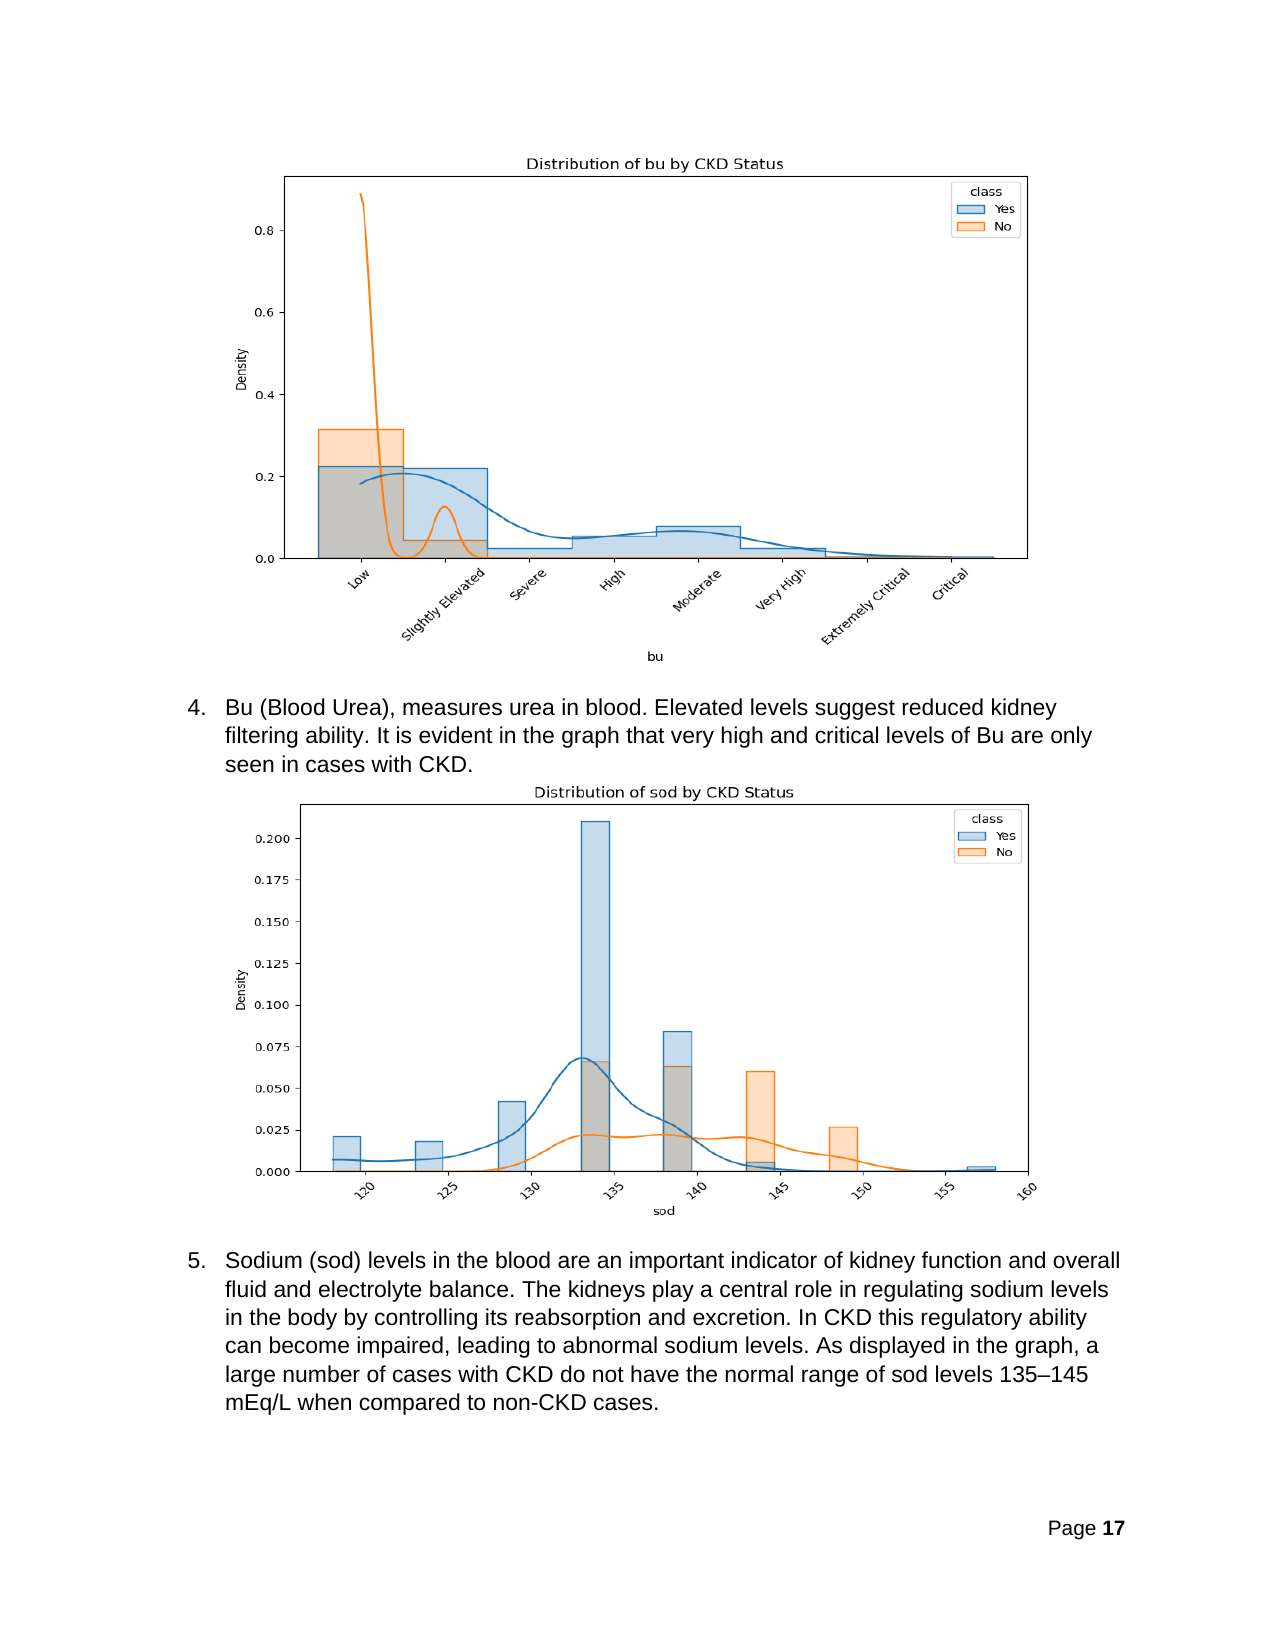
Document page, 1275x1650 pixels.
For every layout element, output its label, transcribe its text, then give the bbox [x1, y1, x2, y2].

list Bu (Blood Urea), measures urea in blood. Elevated levels suggest reduced kidney filtering ability. It is evident in the graph that very high and critical levels of Bu are only seen in cases with CKD. [187, 694, 1125, 777]
picture [225, 779, 1050, 1225]
list Sodium (sod) levels in the blood are an important indicator of kidney function and overall fluid and electrolyte balance. The kidneys play a central role in regulating sodium levels in the body by controlling its reabsorption and excretion. In CKD this regulatory ability can become impaired, leading to abnormal sodium levels. As displayed in the graph, a large number of cases with CKD do not have the normal range of sod levels 135–145 mEq/L when compared to non-CKD cases. [187, 1247, 1125, 1416]
picture [225, 150, 1035, 671]
